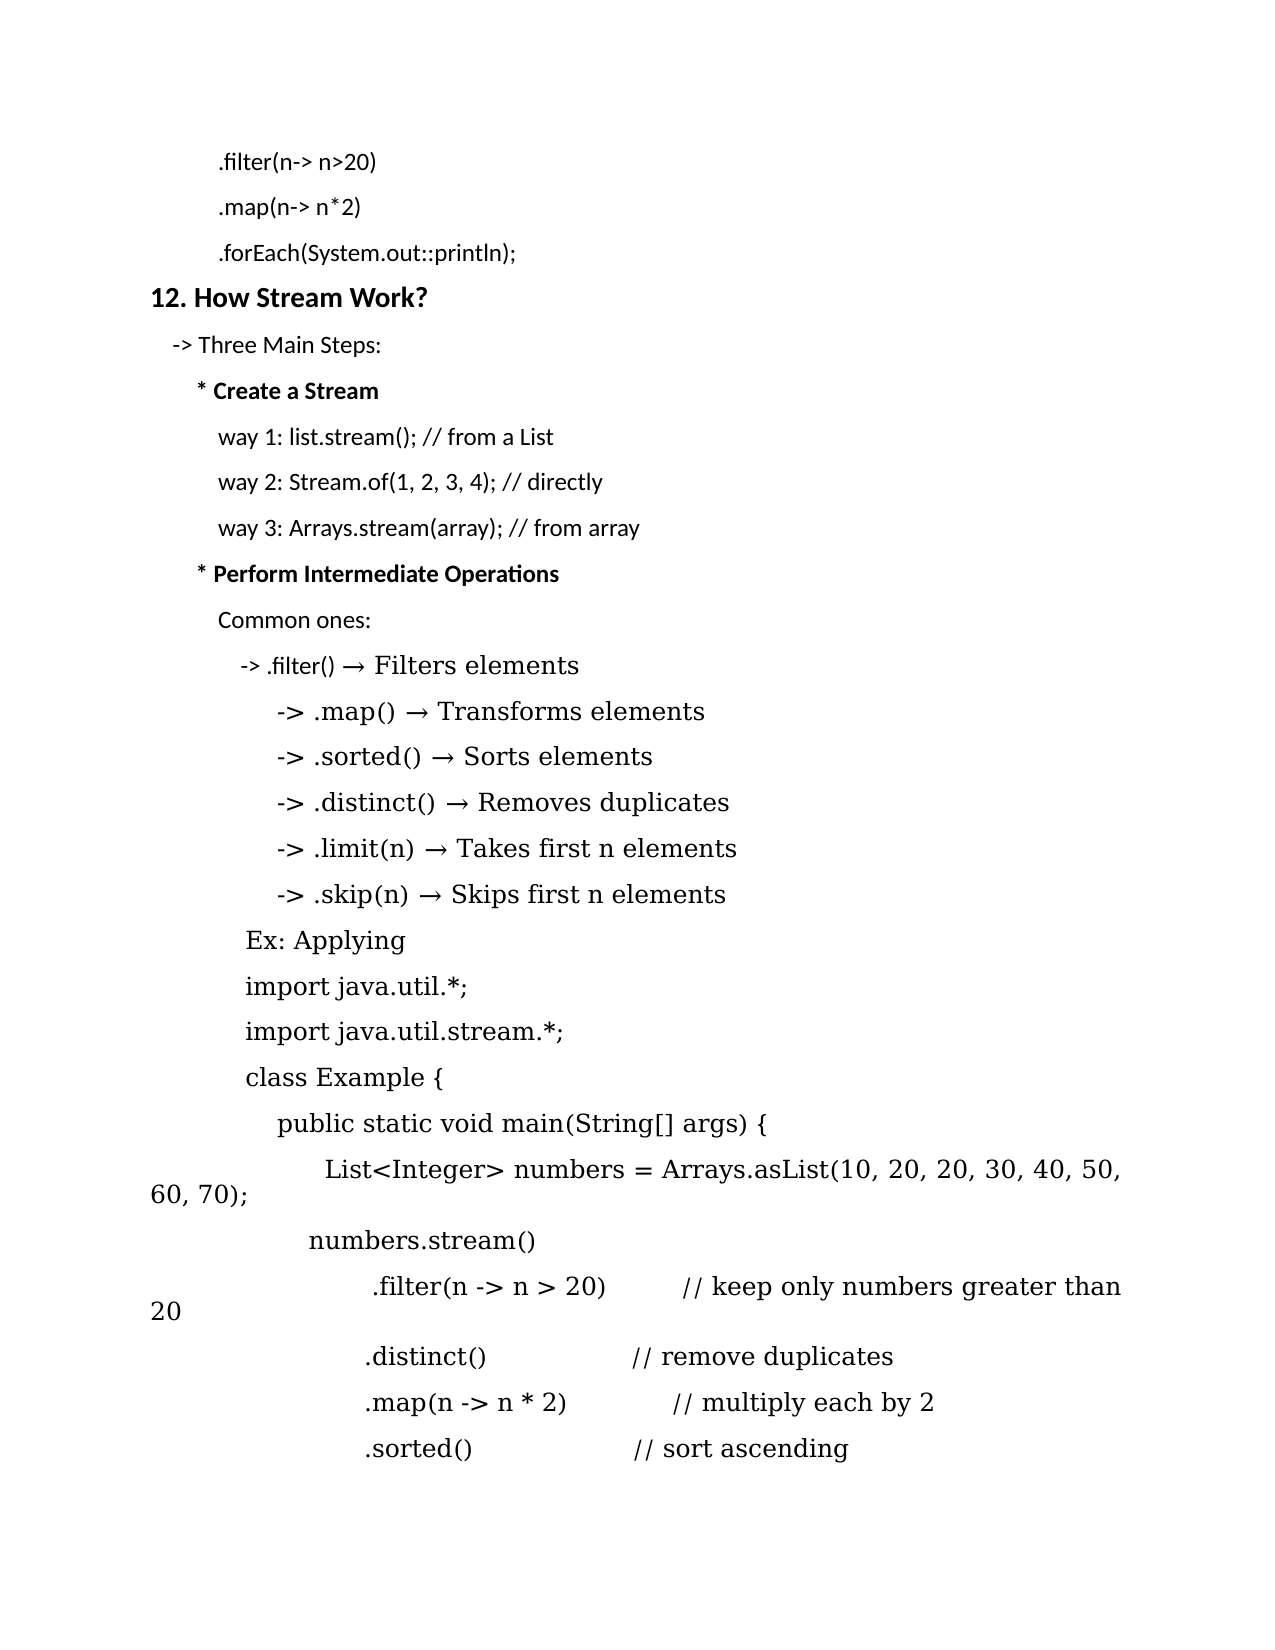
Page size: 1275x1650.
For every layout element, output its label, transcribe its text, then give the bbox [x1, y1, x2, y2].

text numbers.stream() [150, 1229, 1125, 1254]
text .map(n-> n*2) [150, 196, 1125, 221]
text import java.util.stream.*; [150, 1021, 1125, 1046]
text -> Three Main Steps: [150, 333, 1125, 358]
text -> .limit(n) → Takes first n elements [150, 837, 1125, 862]
text .map(n -> n * 2) // multiply each by 2 [150, 1392, 1125, 1417]
text .sorted() // sort ascending [150, 1437, 1125, 1462]
text public static void main(String[] args) { [150, 1112, 1125, 1137]
text List<Integer> numbers = Arrays.asList(10, 20, 20, 30, 40, 50, 60, 70); [150, 1158, 1125, 1208]
text class Example { [150, 1067, 1125, 1092]
text * Create a Stream [150, 379, 1125, 404]
text -> .skip(n) → Skips first n elements [150, 883, 1125, 908]
text -> .filter() → Filters elements [150, 654, 1125, 679]
text .filter(n -> n > 20) // keep only numbers greater than 20 [150, 1275, 1125, 1325]
text .distinct() // remove duplicates [150, 1346, 1125, 1371]
text -> .map() → Transforms elements [150, 700, 1125, 725]
text Ex: Applying [150, 929, 1125, 954]
text 12. How Stream Work? [150, 287, 1125, 312]
text way 3: Arrays.stream(array); // from array [150, 517, 1125, 542]
text way 1: list.stream(); // from a List [150, 425, 1125, 450]
text .filter(n-> n>20) [150, 150, 1125, 175]
text import java.util.*; [150, 975, 1125, 1000]
text way 2: Stream.of(1, 2, 3, 4); // directly [150, 471, 1125, 496]
text -> .distinct() → Removes duplicates [150, 792, 1125, 817]
text * Perform Intermediate Operations [150, 562, 1125, 587]
text -> .sorted() → Sorts elements [150, 746, 1125, 771]
text .forEach(System.out::println); [150, 242, 1125, 267]
text Common ones: [150, 608, 1125, 633]
